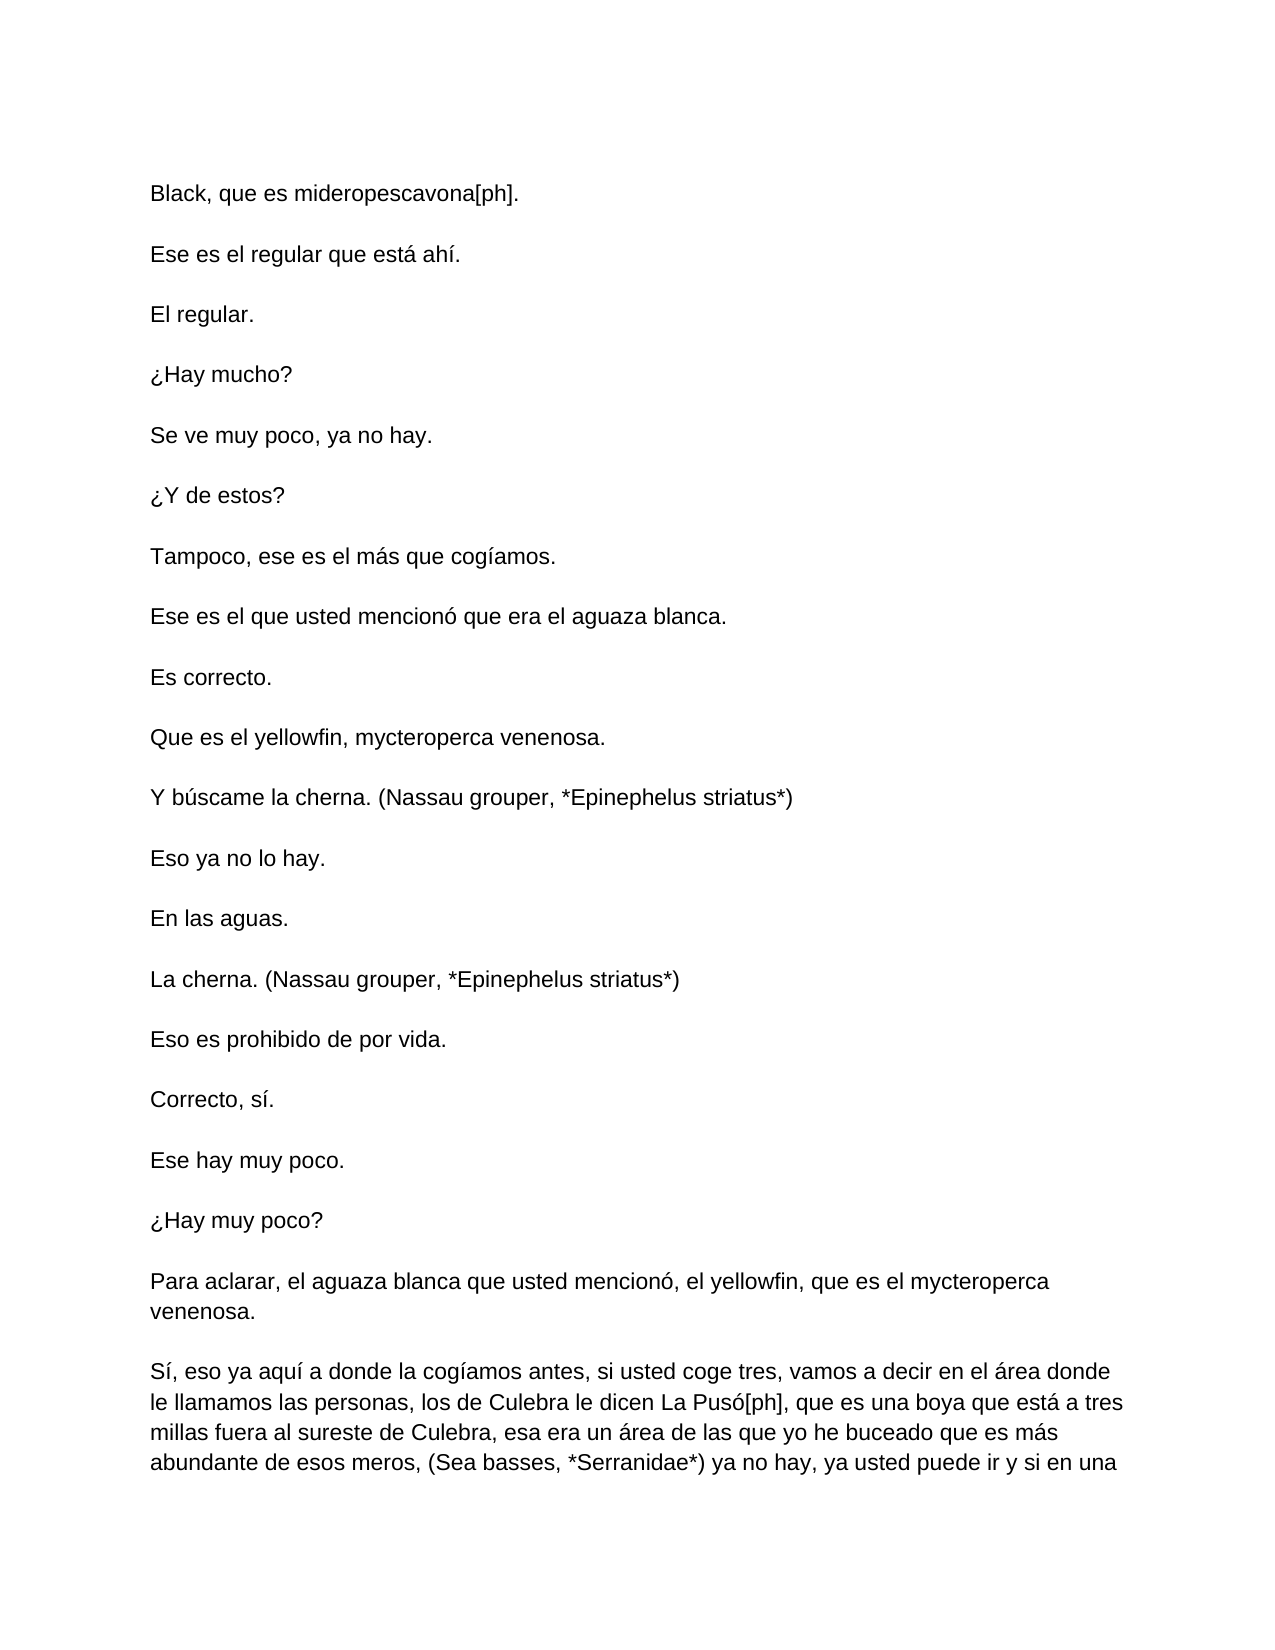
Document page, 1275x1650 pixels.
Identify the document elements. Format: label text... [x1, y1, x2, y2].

text Tampoco, ese es el más que cogíamos. [150, 543, 1125, 569]
text Black, que es mideropescavona[ph]. [150, 180, 1125, 207]
text ¿Y de estos? [150, 482, 1125, 509]
text En las aguas. [150, 905, 1125, 932]
text El regular. [150, 301, 1125, 327]
text Y búscame la cherna. (Nassau grouper, *Epinephelus striatus*) [150, 784, 1125, 811]
text Correcto, sí. [150, 1086, 1125, 1113]
text Eso ya no lo hay. [150, 845, 1125, 871]
text Que es el yellowfin, mycteroperca venenosa. [150, 724, 1125, 750]
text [150, 1358, 1125, 1475]
text Eso es prohibido de por vida. [150, 1026, 1125, 1052]
text Se ve muy poco, ya no hay. [150, 422, 1125, 448]
text ¿Hay muy poco? [150, 1207, 1125, 1234]
text Para aclarar, el aguaza blanca que usted mencionó, el yellowfin, que es el mycteroperca venenosa. [150, 1268, 1125, 1324]
text Ese es el que usted mencionó que era el aguaza blanca. [150, 603, 1125, 629]
text Ese hay muy poco. [150, 1147, 1125, 1173]
text Ese es el regular que está ahí. [150, 241, 1125, 267]
text Es correcto. [150, 663, 1125, 690]
text ¿Hay mucho? [150, 361, 1125, 388]
text La cherna. (Nassau grouper, *Epinephelus striatus*) [150, 966, 1125, 992]
